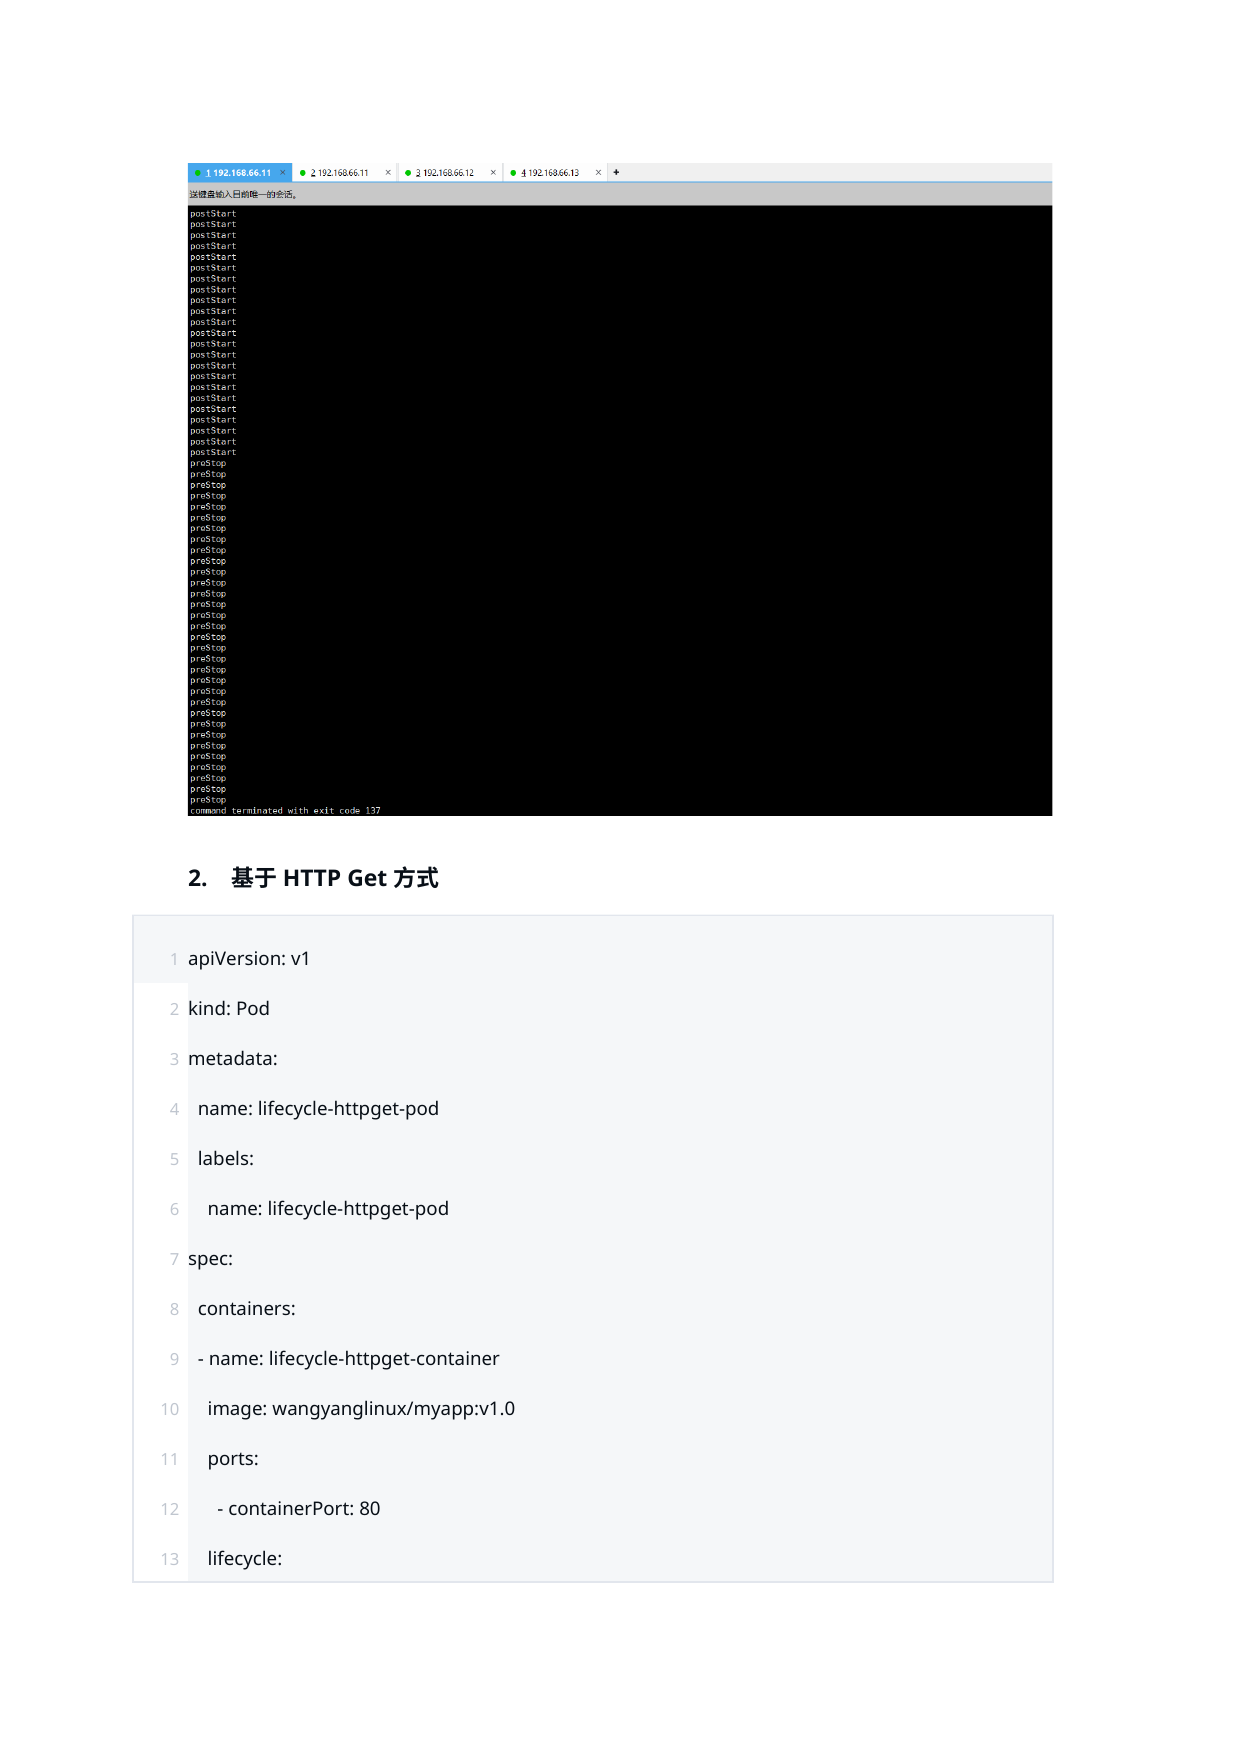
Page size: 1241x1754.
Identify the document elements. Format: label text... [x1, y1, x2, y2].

list lifecycle: [188, 1533, 1052, 1581]
list kind: Pod [188, 983, 1052, 1033]
list containers: [188, 1283, 1052, 1333]
list - containerPort: 80 [188, 1483, 1052, 1533]
list ports: [188, 1433, 1052, 1483]
list apiVersion: v1 [134, 916, 1052, 983]
list metadata: [188, 1033, 1052, 1083]
list labels: [188, 1133, 1052, 1183]
list - name: lifecycle-httpget-container [188, 1333, 1052, 1383]
list spec: [188, 1233, 1052, 1283]
list image: wangyanglinux/myapp:v1.0 [188, 1383, 1052, 1433]
list name: lifecycle-httpget-pod [188, 1083, 1052, 1133]
picture [187, 163, 1053, 816]
list name: lifecycle-httpget-pod [188, 1183, 1052, 1233]
subtitle 基于 HTTP Get 方式 [188, 852, 1052, 902]
